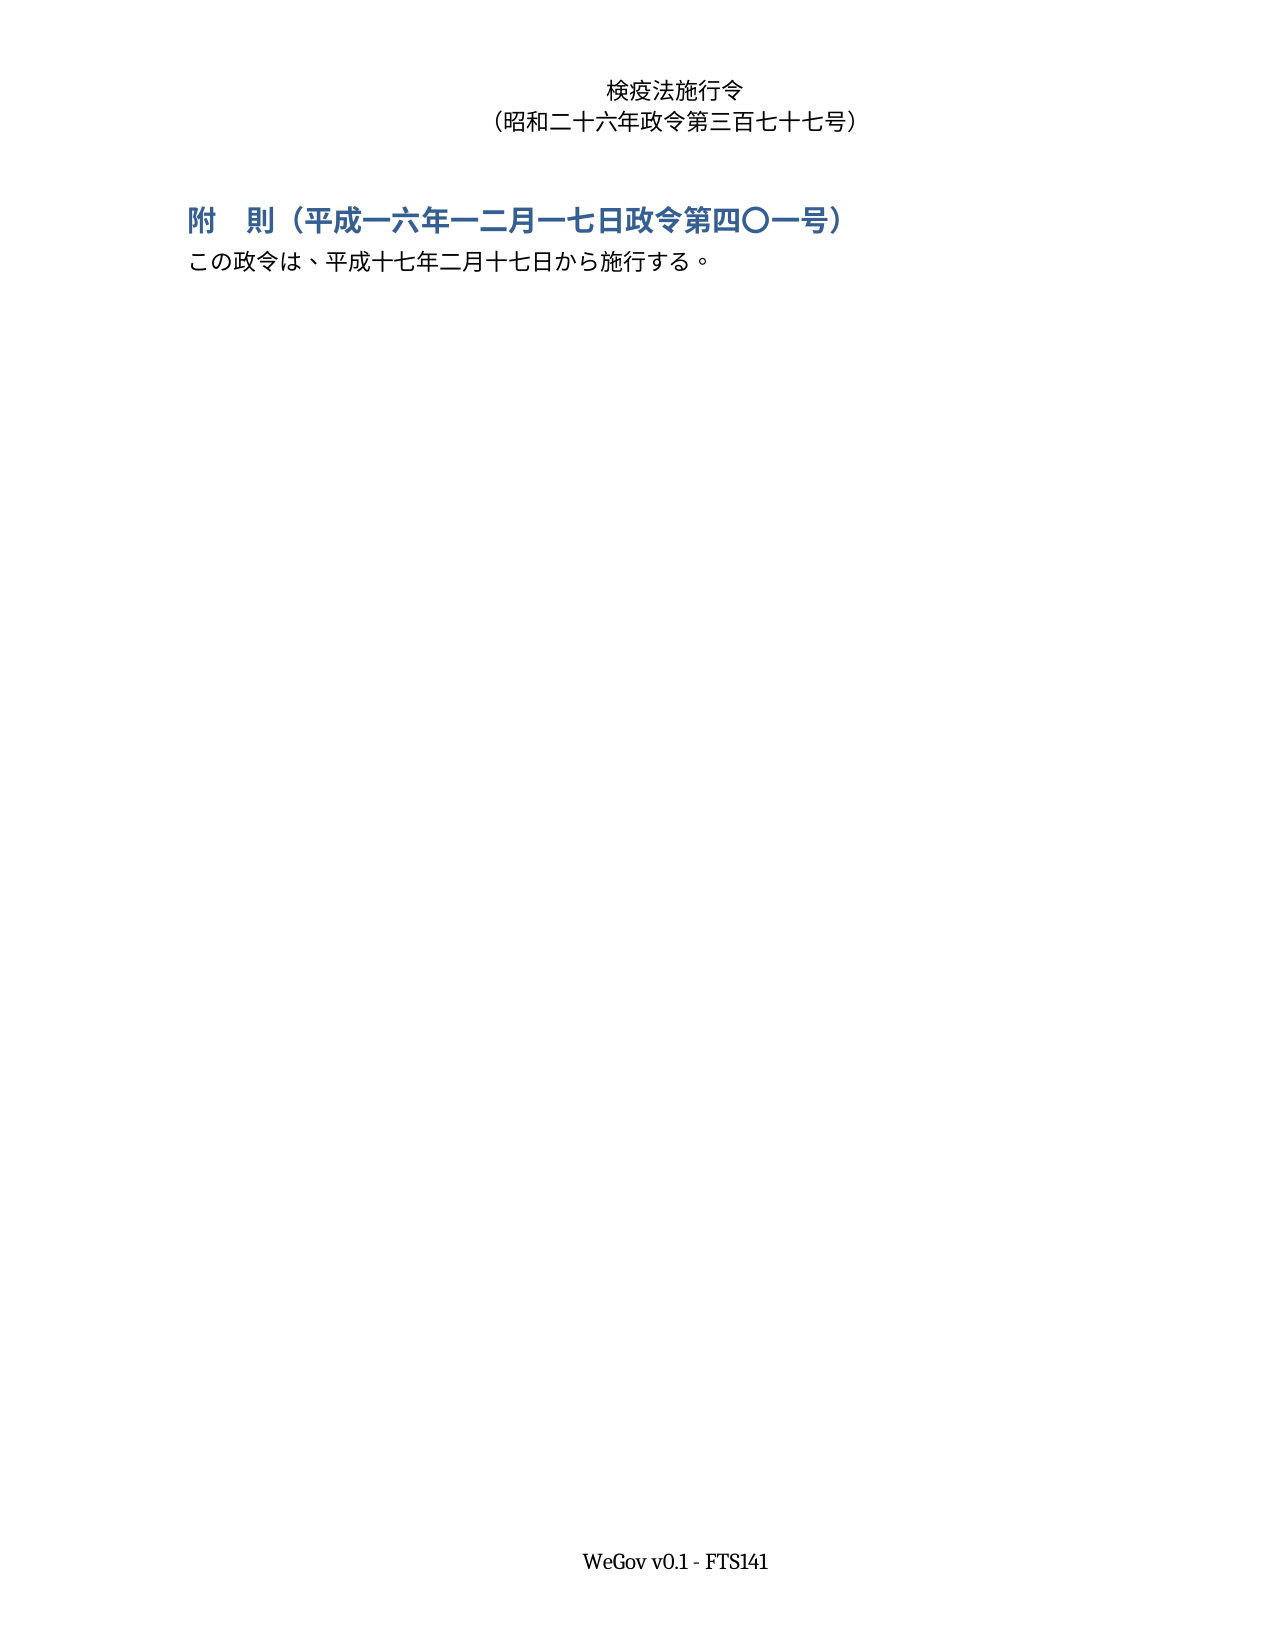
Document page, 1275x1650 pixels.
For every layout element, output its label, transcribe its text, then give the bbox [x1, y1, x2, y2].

text この政令は、平成十七年二月十七日から施行する。 [187, 246, 1087, 277]
subtitle 附 則（平成一六年一二月一七日政令第四〇一号） [187, 200, 1087, 240]
